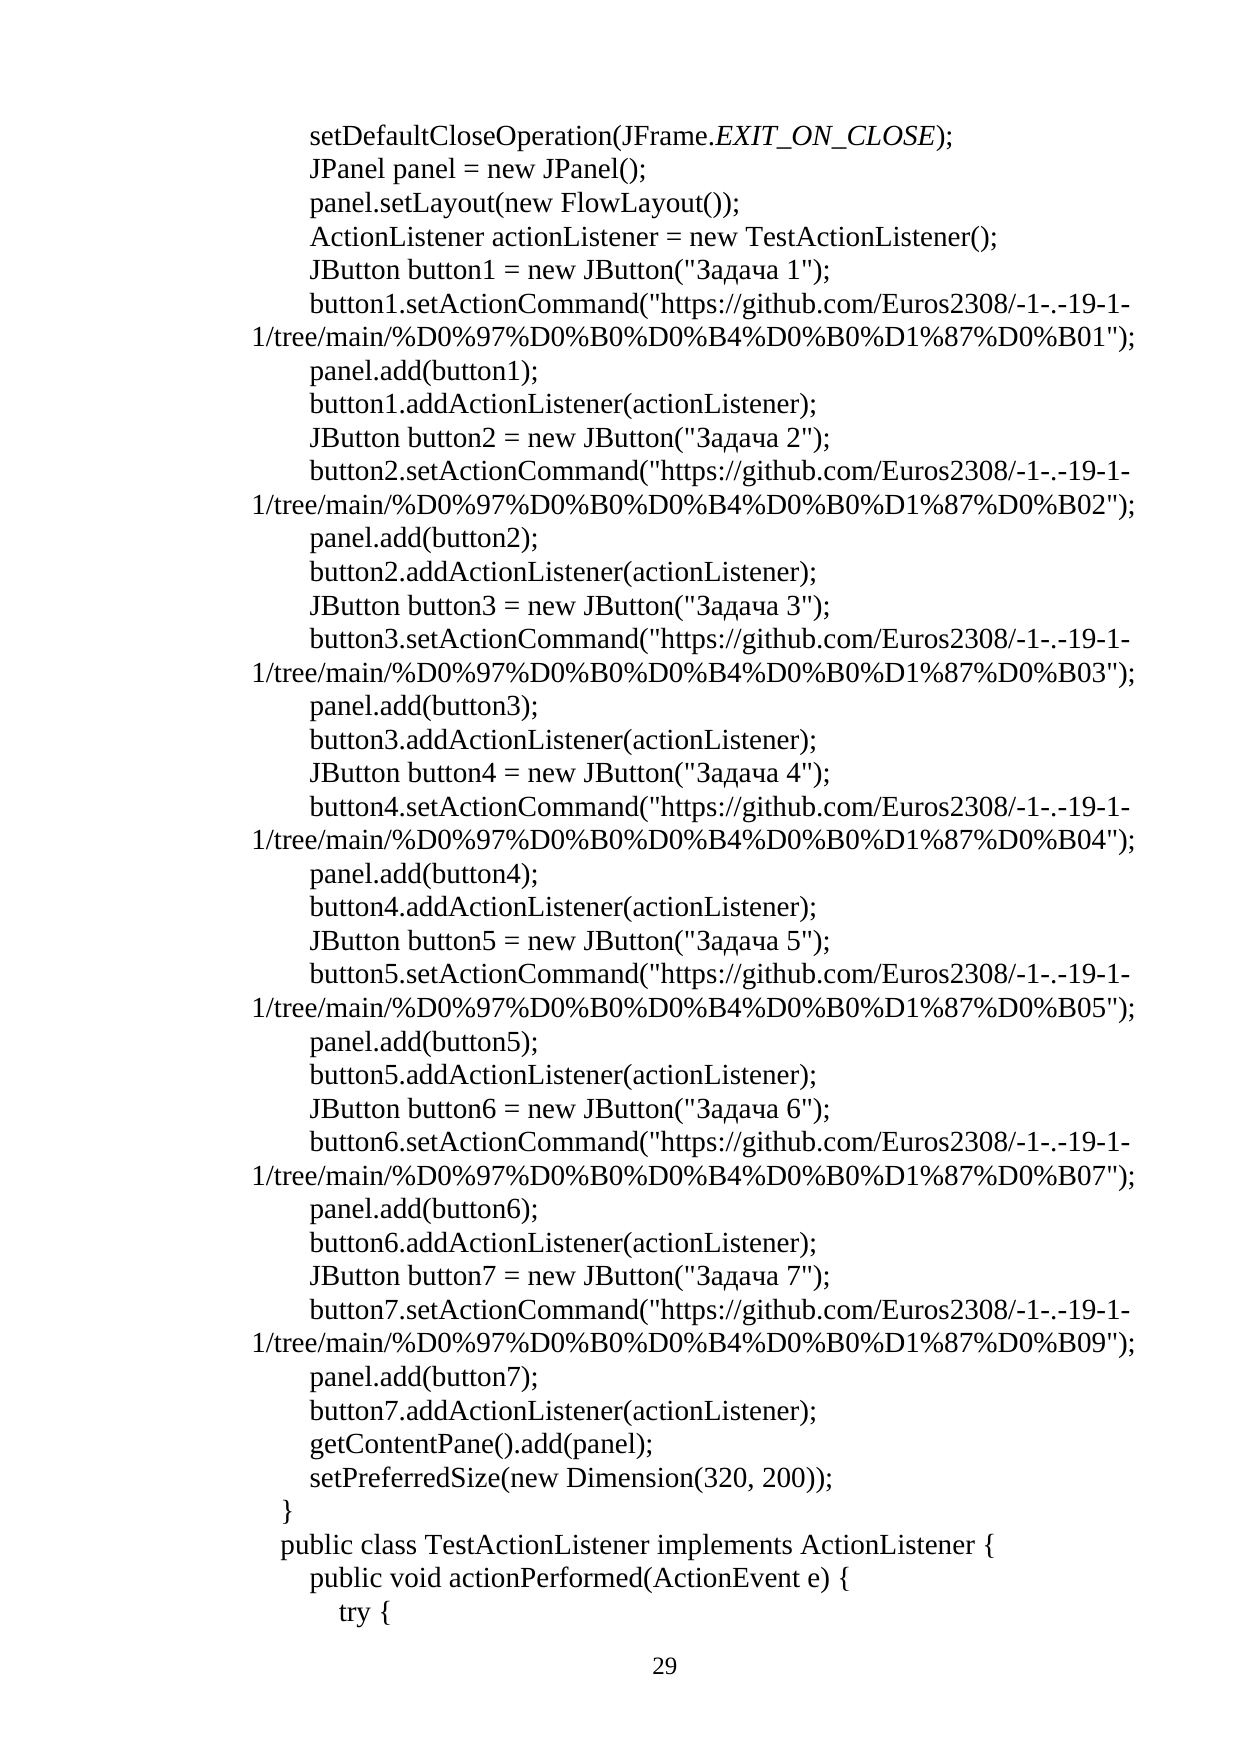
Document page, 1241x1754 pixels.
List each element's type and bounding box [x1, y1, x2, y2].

text [251, 118, 1152, 1627]
